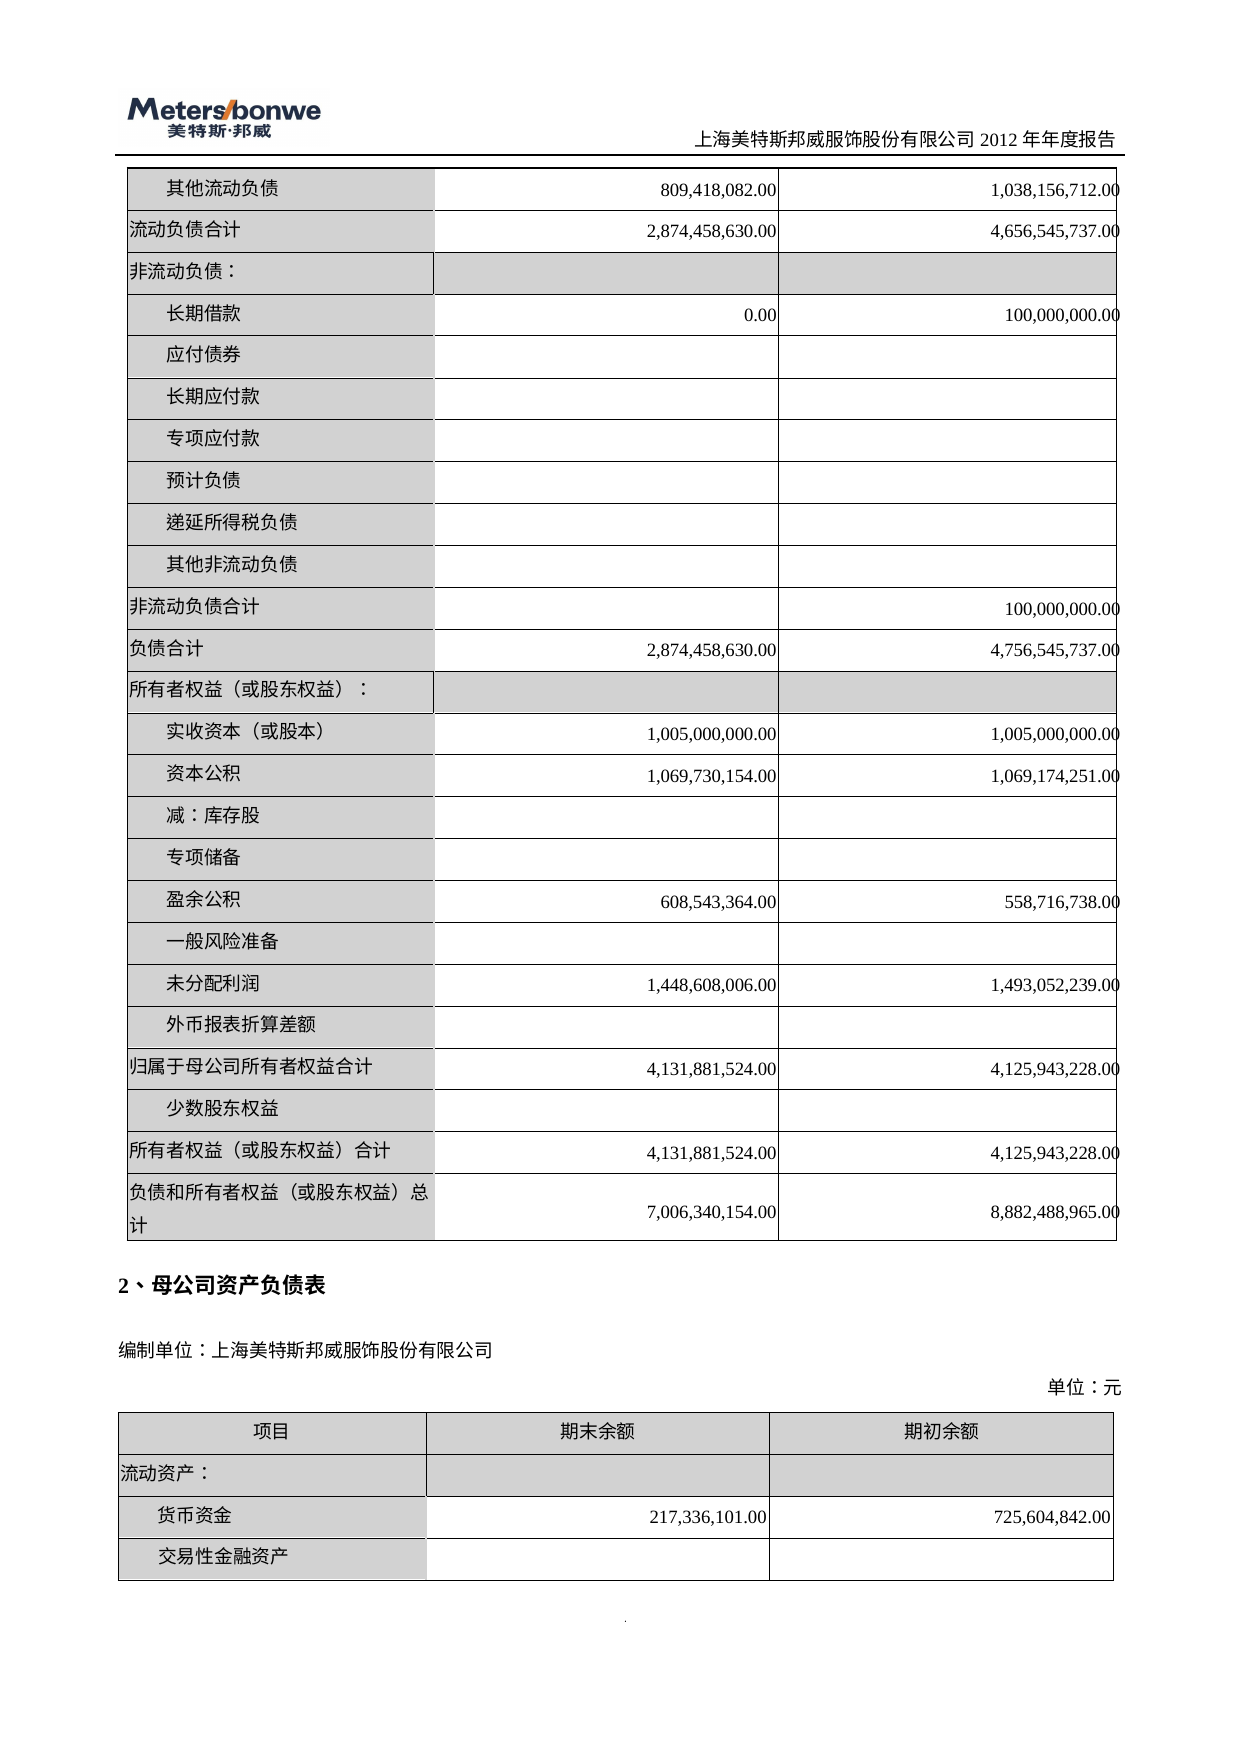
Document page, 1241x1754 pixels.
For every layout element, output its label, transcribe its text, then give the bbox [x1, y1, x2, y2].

subtitle 2、母公司资产负债表 [118, 1270, 1134, 1300]
picture [118, 88, 330, 147]
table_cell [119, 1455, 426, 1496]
text 单位：元 [106, 1375, 1122, 1400]
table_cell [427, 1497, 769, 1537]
text 编制单位：上海美特斯邦威服饰股份有限公司 [118, 1337, 1134, 1363]
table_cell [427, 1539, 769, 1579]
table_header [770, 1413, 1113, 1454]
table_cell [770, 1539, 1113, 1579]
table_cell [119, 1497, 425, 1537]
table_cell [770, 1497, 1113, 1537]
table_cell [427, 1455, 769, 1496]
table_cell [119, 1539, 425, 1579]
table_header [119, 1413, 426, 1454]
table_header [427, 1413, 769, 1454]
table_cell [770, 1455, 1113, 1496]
